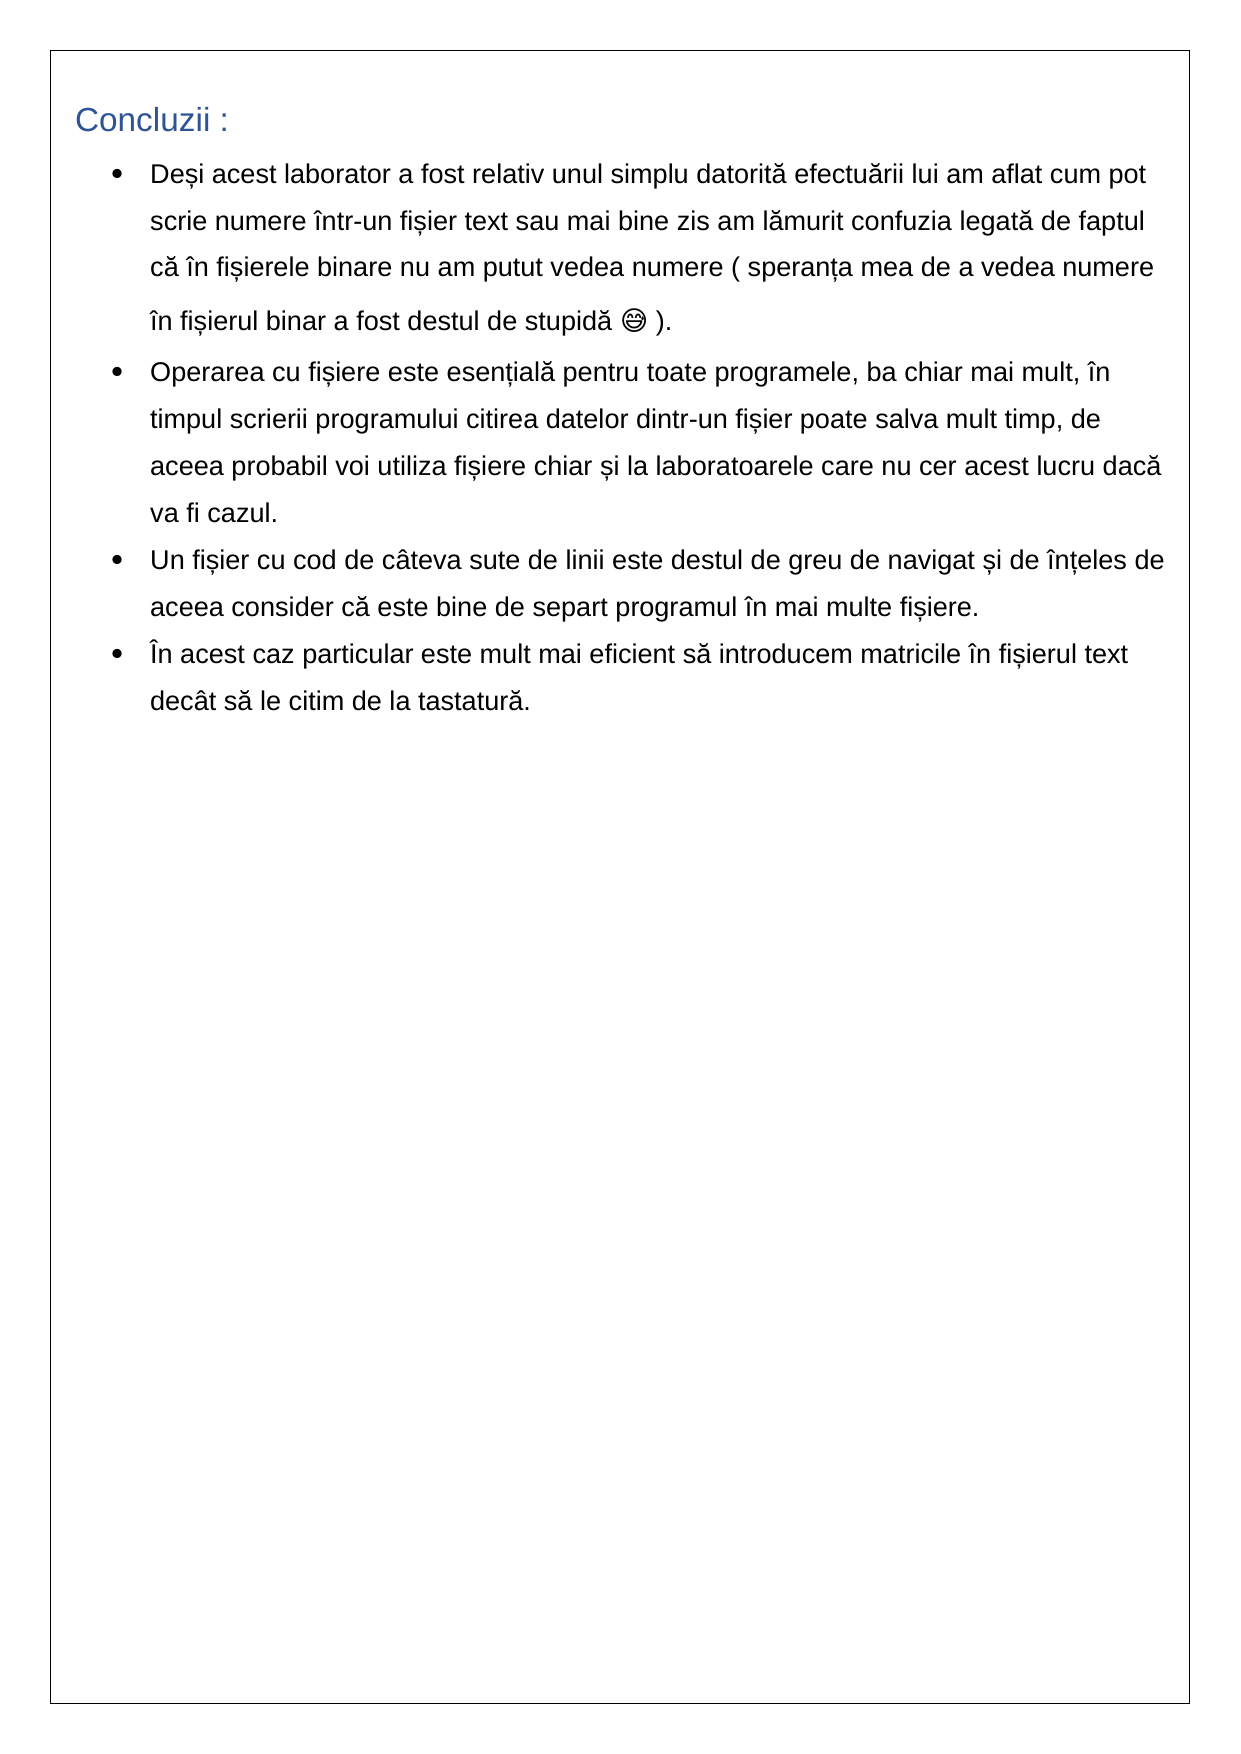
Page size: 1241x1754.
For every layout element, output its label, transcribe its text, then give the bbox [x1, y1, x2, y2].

subtitle Concluzii : [75, 100, 1165, 138]
list Deși acest laborator a fost relativ unul simplu datorită efectuării lui am aflat cum pot scrie numere într-un fișier text sau mai bine zis am lămurit confuzia legată de faptul că în fișierele binare nu am putut vedea numere ( speranța mea de a vedea numere în fișierul binar a fost destul de stupidă ). [112, 158, 1165, 338]
list Operarea cu fișiere este esențială pentru toate programele, ba chiar mai mult, în timpul scrierii programului citirea datelor dintr-un fișier poate salva mult timp, de aceea probabil voi utiliza fișiere chiar și la laboratoarele care nu cer acest lucru dacă va fi cazul. [112, 356, 1165, 528]
list În acest caz particular este mult mai eficient să introducem matricile în fișierul text decât să le citim de la tastatură. [112, 638, 1165, 716]
list Un fișier cu cod de câteva sute de linii este destul de greu de navigat și de înțeles de aceea consider că este bine de separt programul în mai multe fișiere. [112, 544, 1165, 622]
